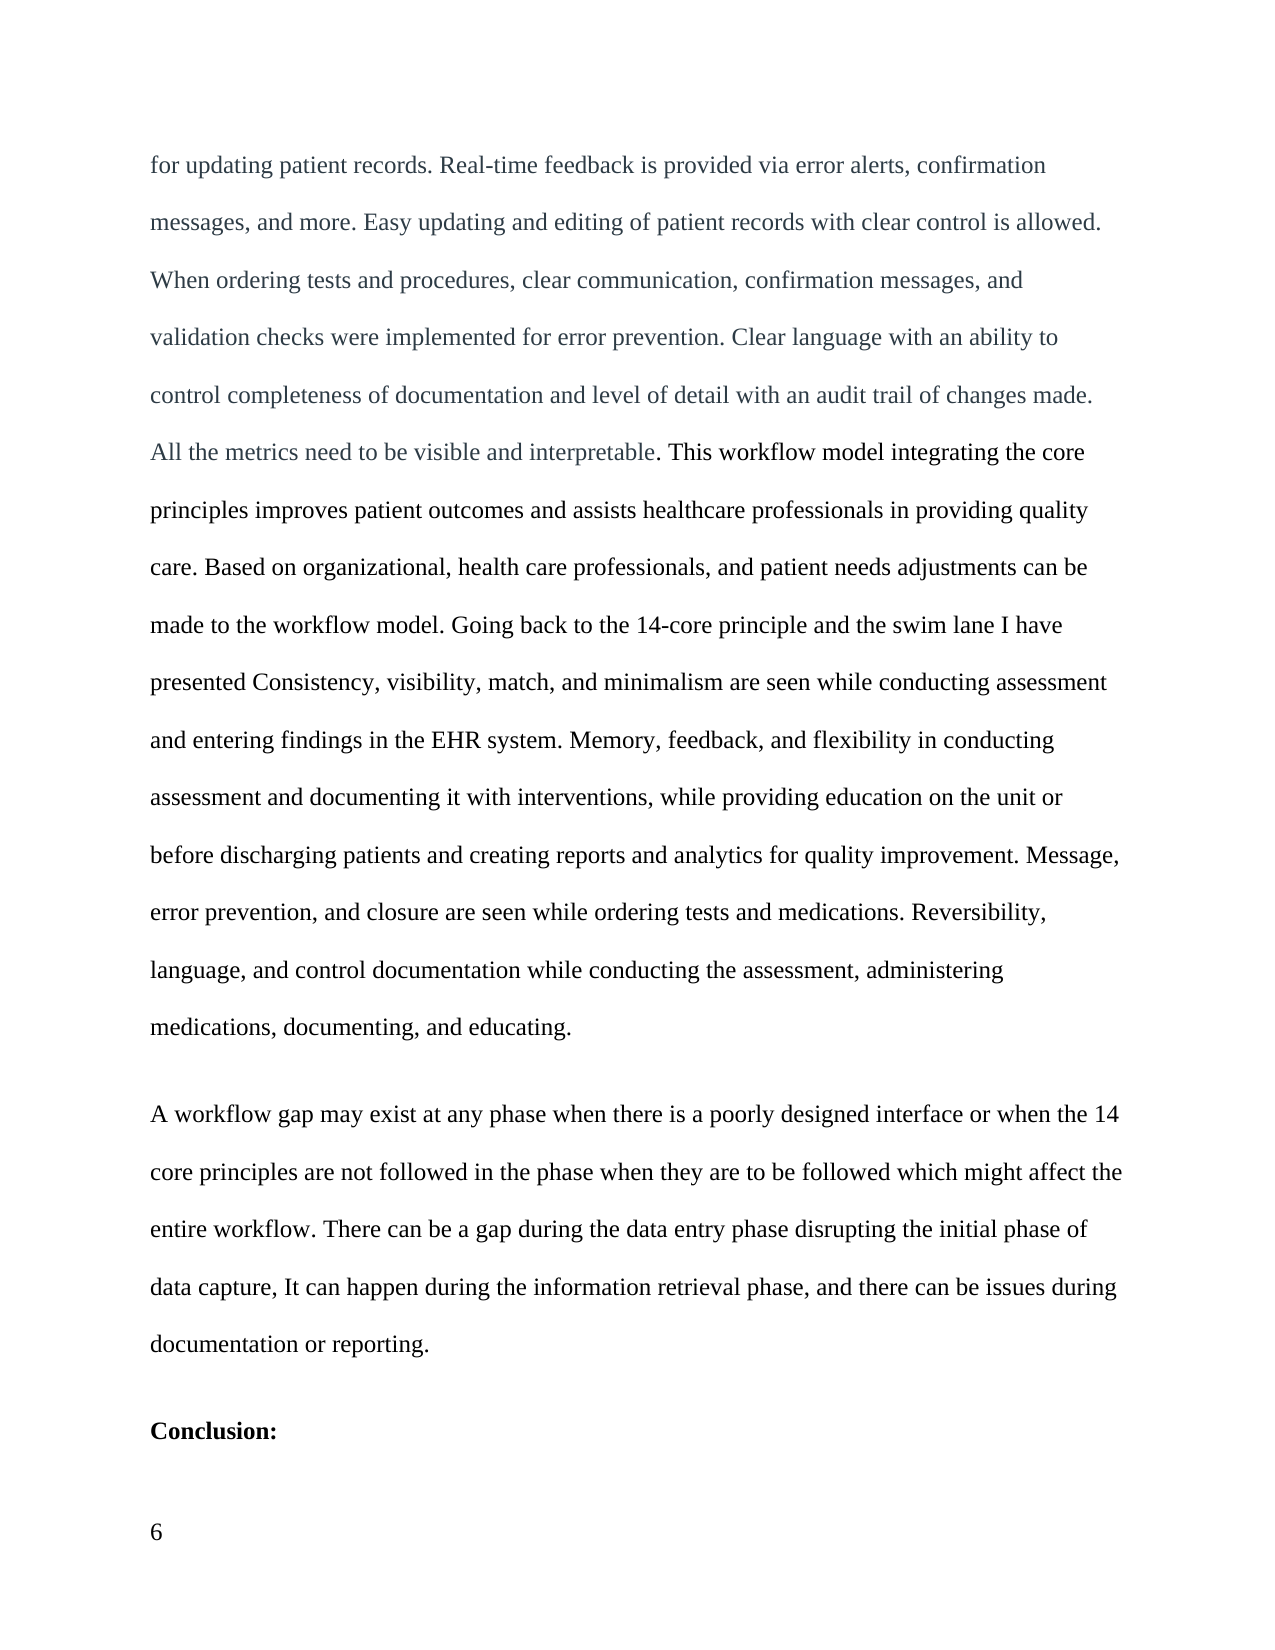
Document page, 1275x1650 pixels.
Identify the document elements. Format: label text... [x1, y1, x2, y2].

text A workflow gap may exist at any phase when there is a poorly designed interface or when the 14 core principles are not followed in the phase when they are to be followed which might affect the entire workflow. There can be a gap during the data entry phase disrupting the initial phase of data capture, It can happen during the information retrieval phase, and there can be issues during documentation or reporting. [150, 1099, 1125, 1358]
text Conclusion: [150, 1416, 1125, 1444]
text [150, 150, 1125, 1041]
